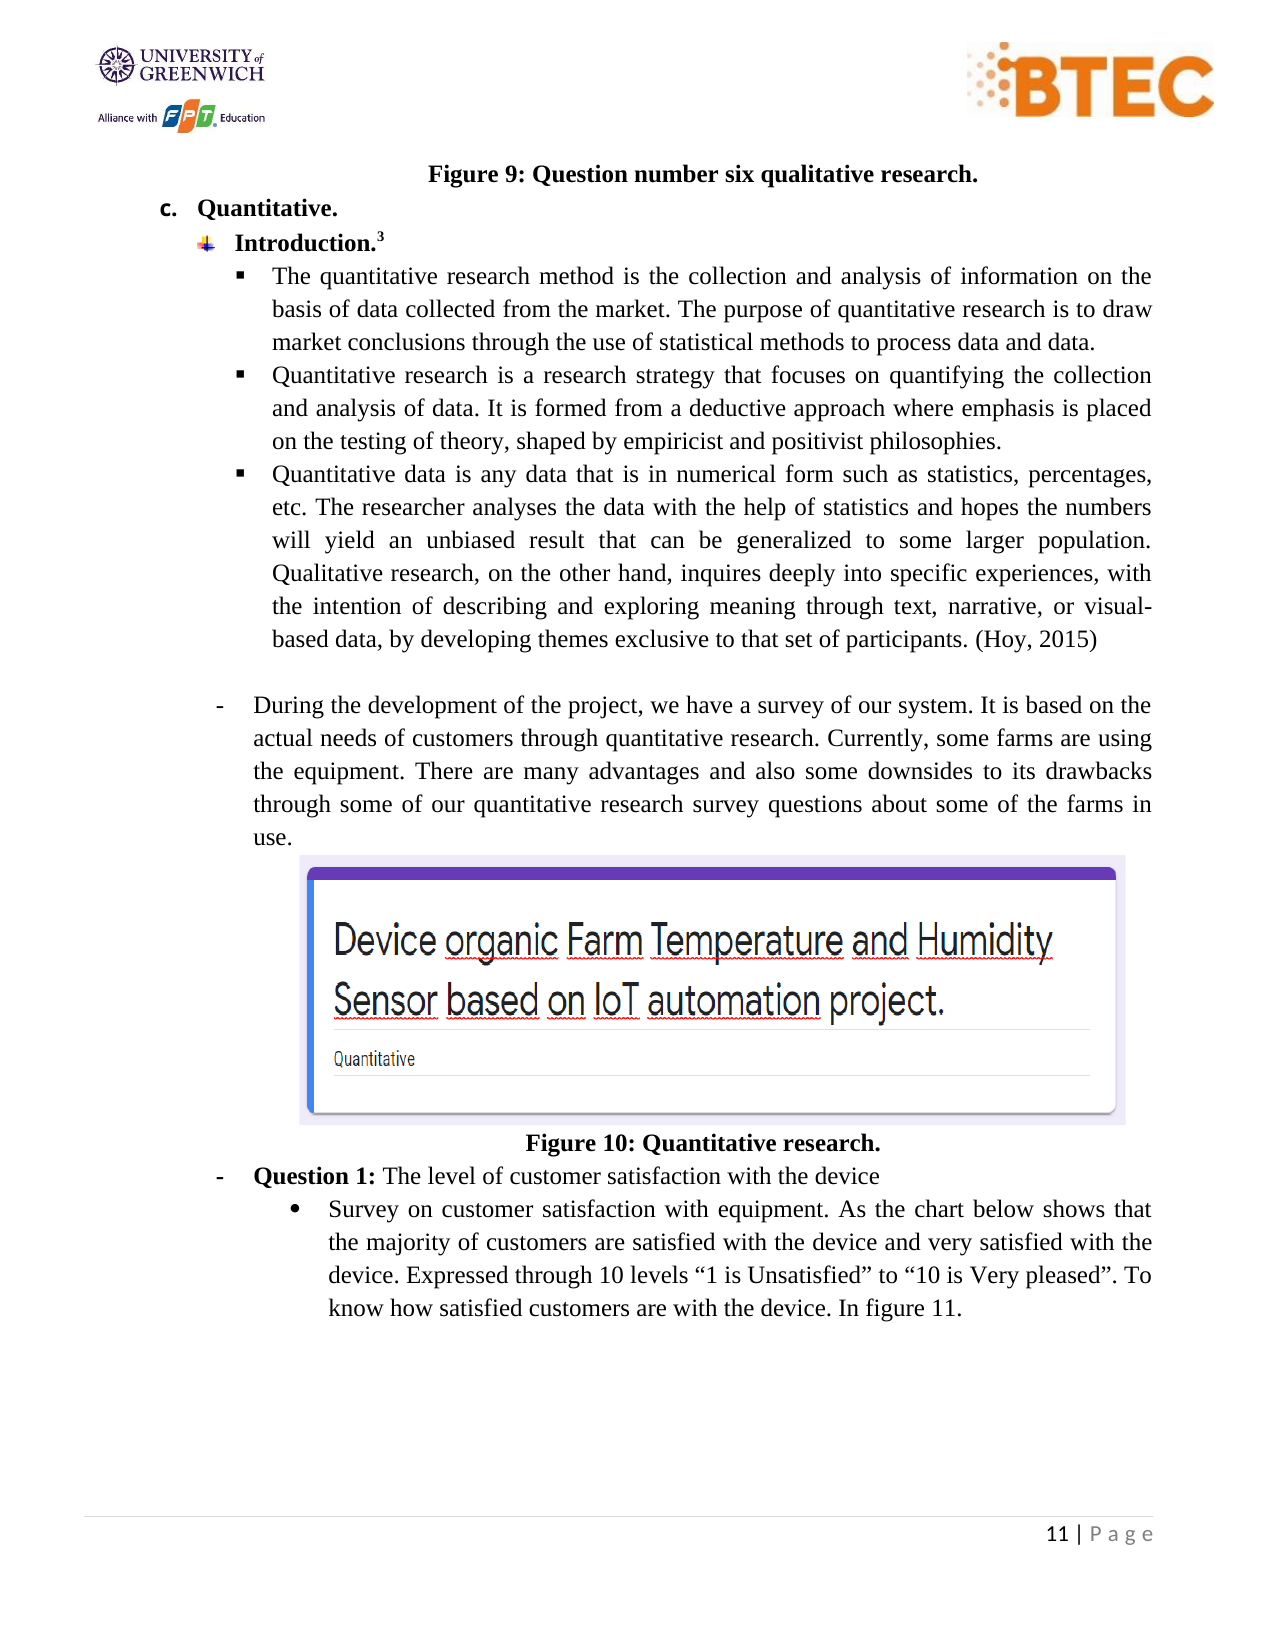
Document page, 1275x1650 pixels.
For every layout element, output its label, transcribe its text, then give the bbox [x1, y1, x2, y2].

list Quantitative data is any data that is in numerical form such as statistics, percentages, etc. The researcher analyses the data with the help of statistics and hopes the numbers will yield an unbiased result that can be generalized to some larger population. Qualitative research, on the other hand, inquires deeply into specific experiences, with the intention of describing and exploring meaning through text, narrative, or visual-based data, by developing themes exclusive to that set of participants. [234, 459, 1153, 653]
picture [966, 42, 1214, 117]
list Figure 9: Question number six qualitative research. [253, 159, 1153, 188]
picture [84, 32, 277, 144]
list Introduction.3 [197, 228, 1153, 257]
list Survey on customer satisfaction with equipment. As the chart below shows that the majority of customers are satisfied with the device and very satisfied with the device. Expressed through 10 levels “1 is Unsatisfied” to “10 is Very pleased”. To know how satisfied customers are with the device. In figure 11. [291, 1194, 1153, 1322]
list Question 1: The level of customer satisfaction with the device [216, 1161, 1153, 1190]
list Quantitative. [159, 192, 1153, 223]
picture [197, 234, 215, 252]
list The quantitative research method is the collection and analysis of information on the basis of data collected from the market. The purpose of quantitative research is to draw market conclusions through the use of statistical methods to process data and data. [234, 261, 1153, 356]
list During the development of the project, we have a survey of our system. It is based on the actual needs of customers through quantitative research. Currently, some farms are using the equipment. There are many advantages and also some downsides to its drawbacks through some of our quantitative research survey questions about some of the farms in use. [216, 690, 1153, 851]
picture [299, 855, 1126, 1125]
list Quantitative research is a research strategy that focuses on quantifying the collection and analysis of data. It is formed from a deductive approach where emphasis is placed on the testing of theory, shaped by empiricist and positivist philosophies. [234, 360, 1153, 455]
list Figure 10: Quantitative research. [253, 1128, 1153, 1157]
